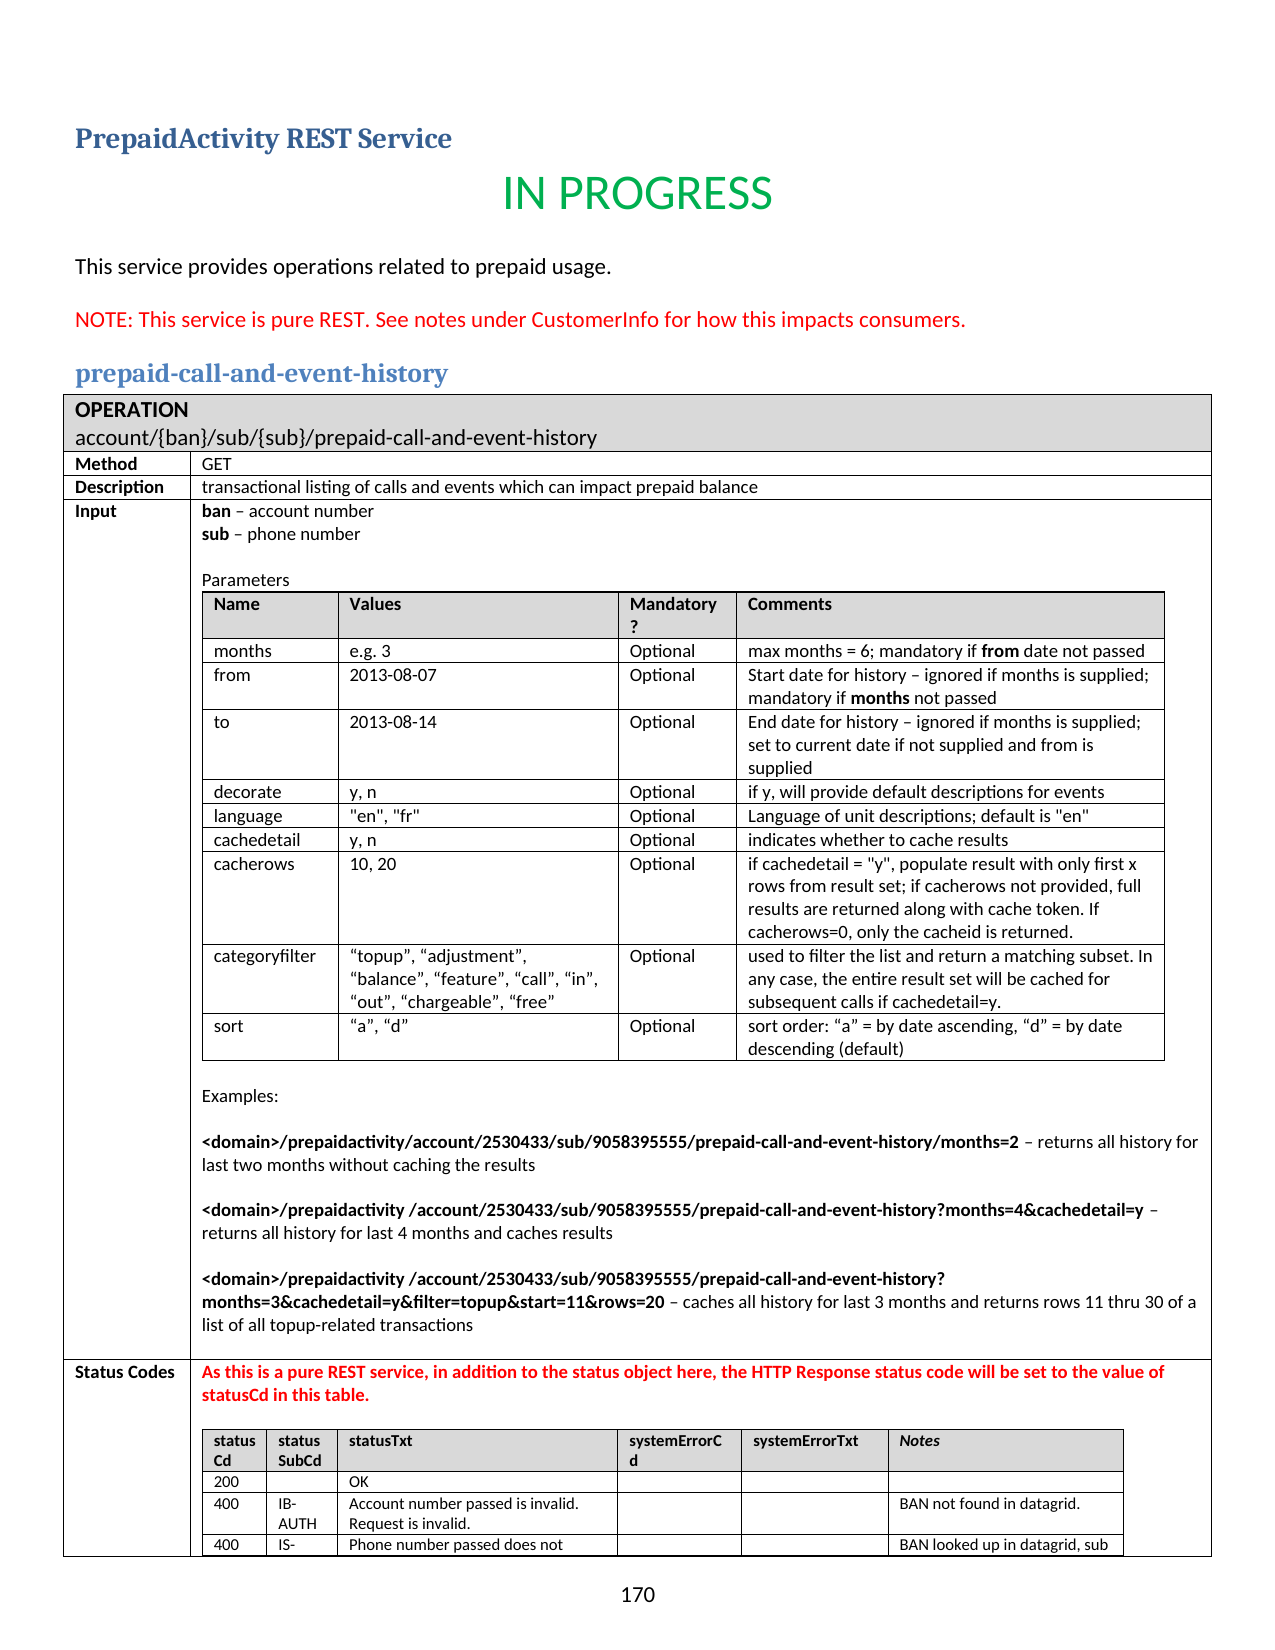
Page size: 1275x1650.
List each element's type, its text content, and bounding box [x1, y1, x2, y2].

table_header OPERATION account/{ban}/sub/{sub}/prepaid-call-and-event-history [64, 395, 1211, 451]
subtitle prepaid-call-and-event-history [75, 358, 1200, 389]
table_cell Description [64, 476, 190, 499]
text NOTE: This service is pure REST. See notes under CustomerInfo for how this impacts consumers. [75, 305, 1200, 333]
table_cell ban – account number sub – phone number Parameters Examples: <domain>/prepaidactivity/account/2530433/sub/9058395555/prepaid-call-and-event-history/months=2 – returns all history for last two months without caching the results <domain>/prepaidactivity /account/2530433/sub/9058395555/prepaid-call-and-event-history?months=4&cachedetail=y – returns all history for last 4 months and caches results <domain>/prepaidactivity /account/2530433/sub/9058395555/prepaid-call-and-event-history?months=3&cachedetail=y&filter=topup&start=11&rows=20 – caches all history for last 3 months and returns rows 11 thru 30 of a list of all topup-related transactions [191, 500, 1211, 1359]
subtitle PrepaidActivity REST Service [75, 122, 1200, 156]
table_cell transactional listing of calls and events which can impact prepaid balance [191, 476, 1211, 499]
table_cell GET [191, 452, 1211, 475]
text IN PROGRESS [75, 161, 1200, 222]
table_cell Method [64, 452, 190, 475]
table_cell Input [64, 500, 190, 1359]
text This service provides operations related to prepaid usage. [75, 252, 1200, 280]
table_cell Status Codes [64, 1360, 190, 1556]
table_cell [191, 1360, 1211, 1556]
